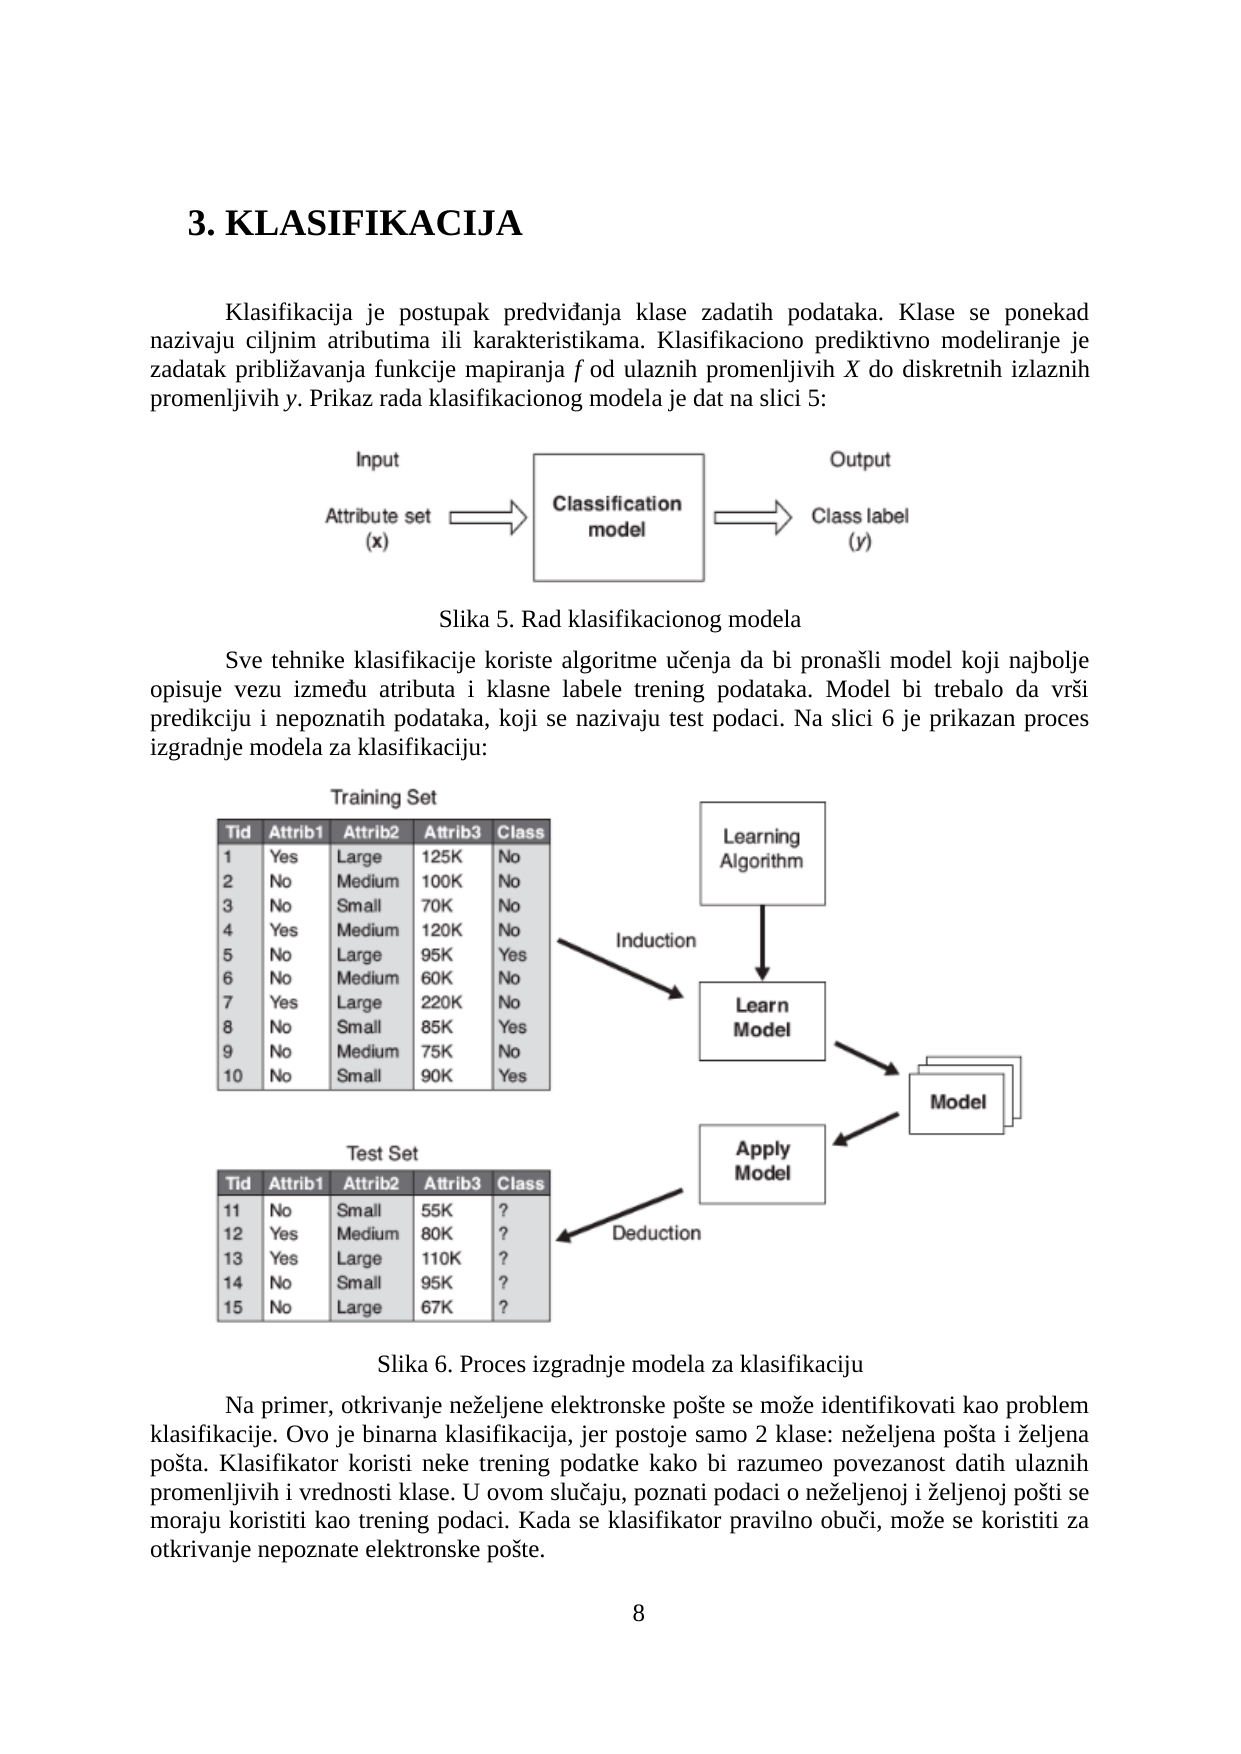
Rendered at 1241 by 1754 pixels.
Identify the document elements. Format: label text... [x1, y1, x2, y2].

text Sve tehnike klasifikacije koriste algoritme učenja da bi pronašli model koji najbolje opisuje vezu između atributa i klasne labele trening podataka. Model bi trebalo da vrši predikciju i nepoznatih podataka, koji se nazivaju test podaci. Na slici 6 je prikazan proces izgradnje modela za klasifikaciju: [150, 645, 1090, 760]
text Na primer, otkrivanje neželjene elektronske pošte se može identifikovati kao problem klasifikacije. Ovo je binarna klasifikacija, jer postoje samo 2 klase: neželjena pošta i željena pošta. Klasifikator koristi neke trening podatke kako bi razumeo povezanost datih ulaznih promenljivih i vrednosti klase. U ovom slučaju, poznati podaci o neželjenoj i željenoj pošti se moraju koristiti kao trening podaci. Kada se klasifikator pravilno obuči, može se koristiti za otkrivanje nepoznate elektronske pošte. [150, 1391, 1090, 1563]
text Slika 6. Proces izgradnje modela za klasifikaciju [150, 1349, 1090, 1378]
picture [319, 424, 921, 592]
text Slika 5. Rad klasifikacionog modela [150, 604, 1090, 633]
subtitle KLASIFIKACIJA [187, 200, 1090, 243]
text Klasifikacija je postupak predviđanja klase zadatih podataka. Klase se ponekad nazivaju ciljnim atributima ili karakteristikama. Klasifikaciono prediktivno modeliranje je zadatak približavanja funkcije mapiranja f od ulaznih promenljivih X do diskretnih izlaznih promenljivih y. Prikaz rada klasifikacionog modela je dat na slici 5: [150, 297, 1090, 412]
picture [188, 772, 1053, 1337]
